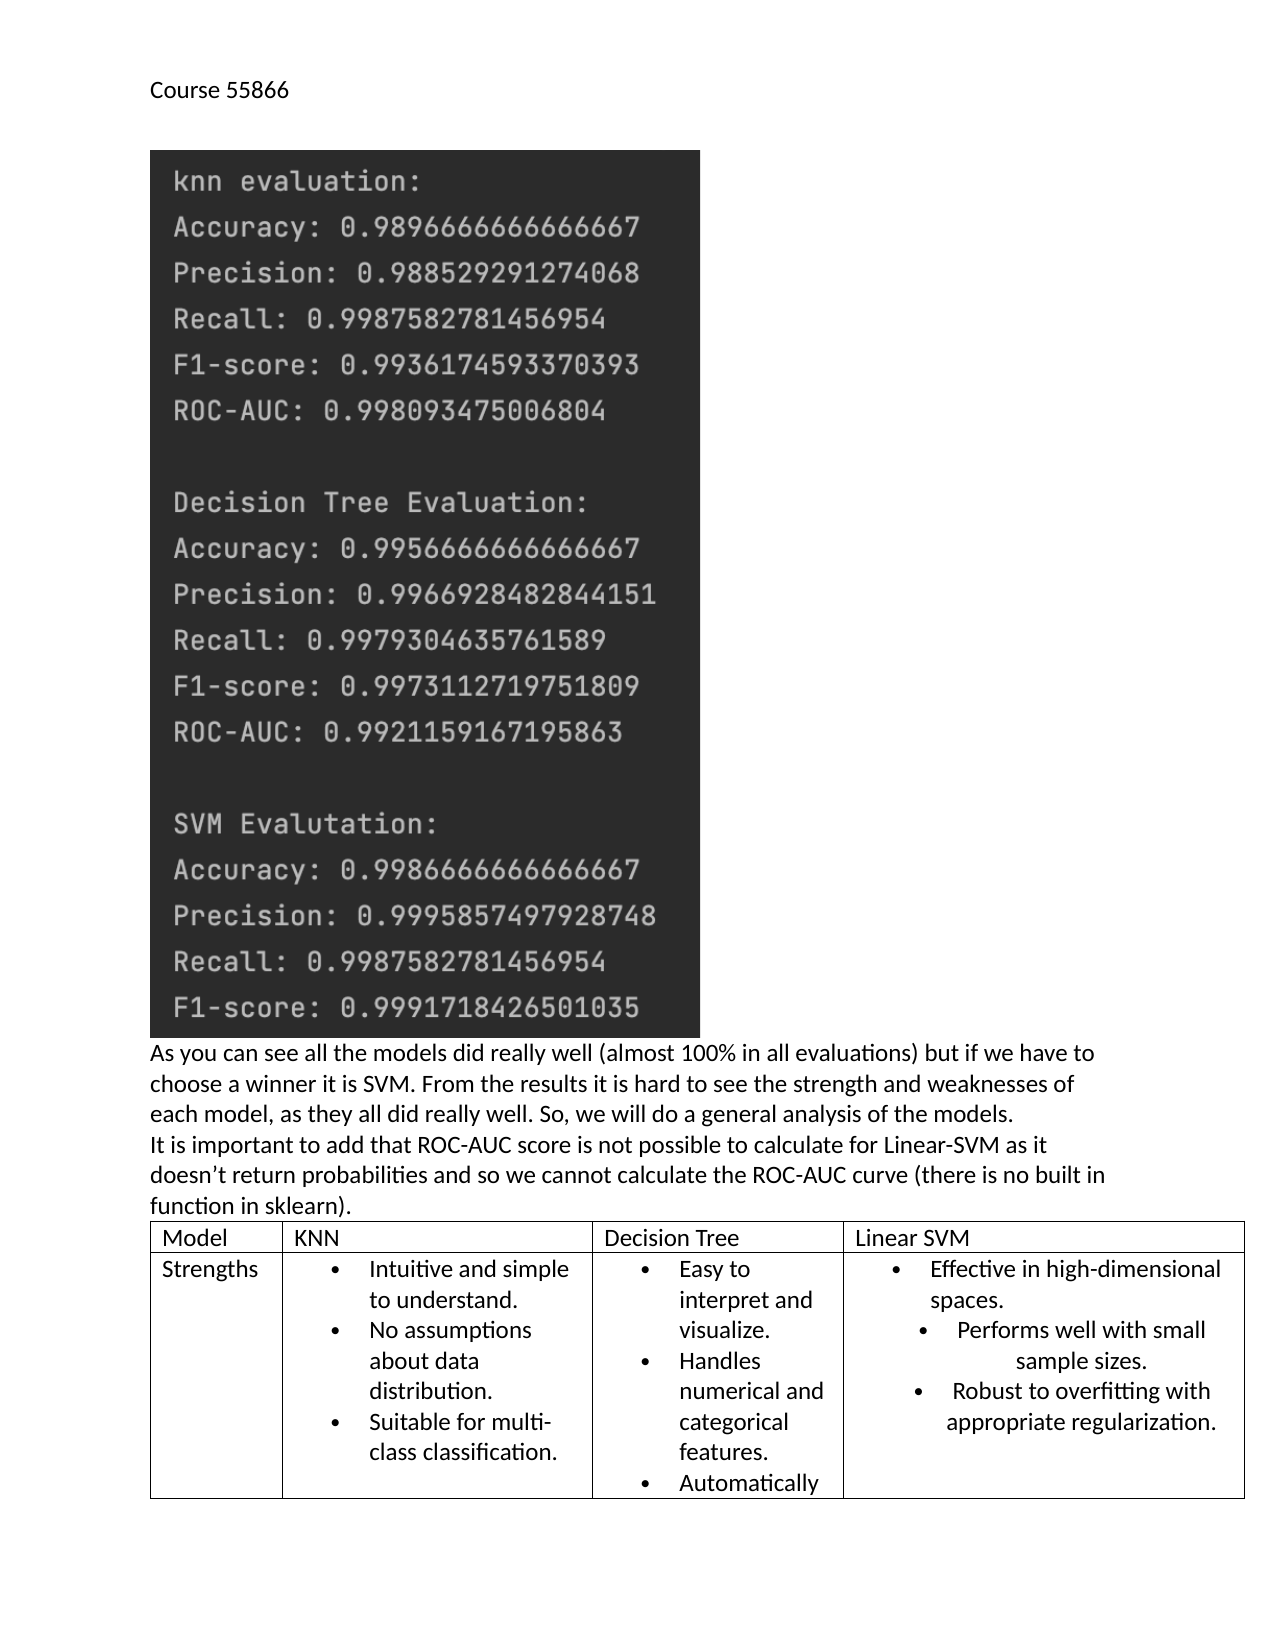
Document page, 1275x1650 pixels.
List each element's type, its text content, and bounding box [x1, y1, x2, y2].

table_header Model [151, 1222, 282, 1252]
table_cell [593, 1253, 843, 1497]
table_header Decision Tree [593, 1222, 843, 1252]
table_header KNN [283, 1222, 592, 1252]
picture [150, 150, 700, 1038]
text It is important to add that ROC-AUC score is not possible to calculate for Linear-SVM as it doesn’t return probabilities and so we cannot calculate the ROC-AUC curve (there is no built in function in sklearn). [150, 1129, 1125, 1221]
table_cell Strengths [151, 1253, 282, 1497]
text As you can see all the models did really well (almost 100% in all evaluations) but if we have to choose a winner it is SVM. From the results it is hard to see the strength and weaknesses of each model, as they all did really well. So, we will do a general analysis of the models. [150, 1037, 1125, 1129]
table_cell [283, 1253, 592, 1497]
table_header Linear SVM [844, 1222, 1244, 1252]
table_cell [844, 1253, 1244, 1497]
